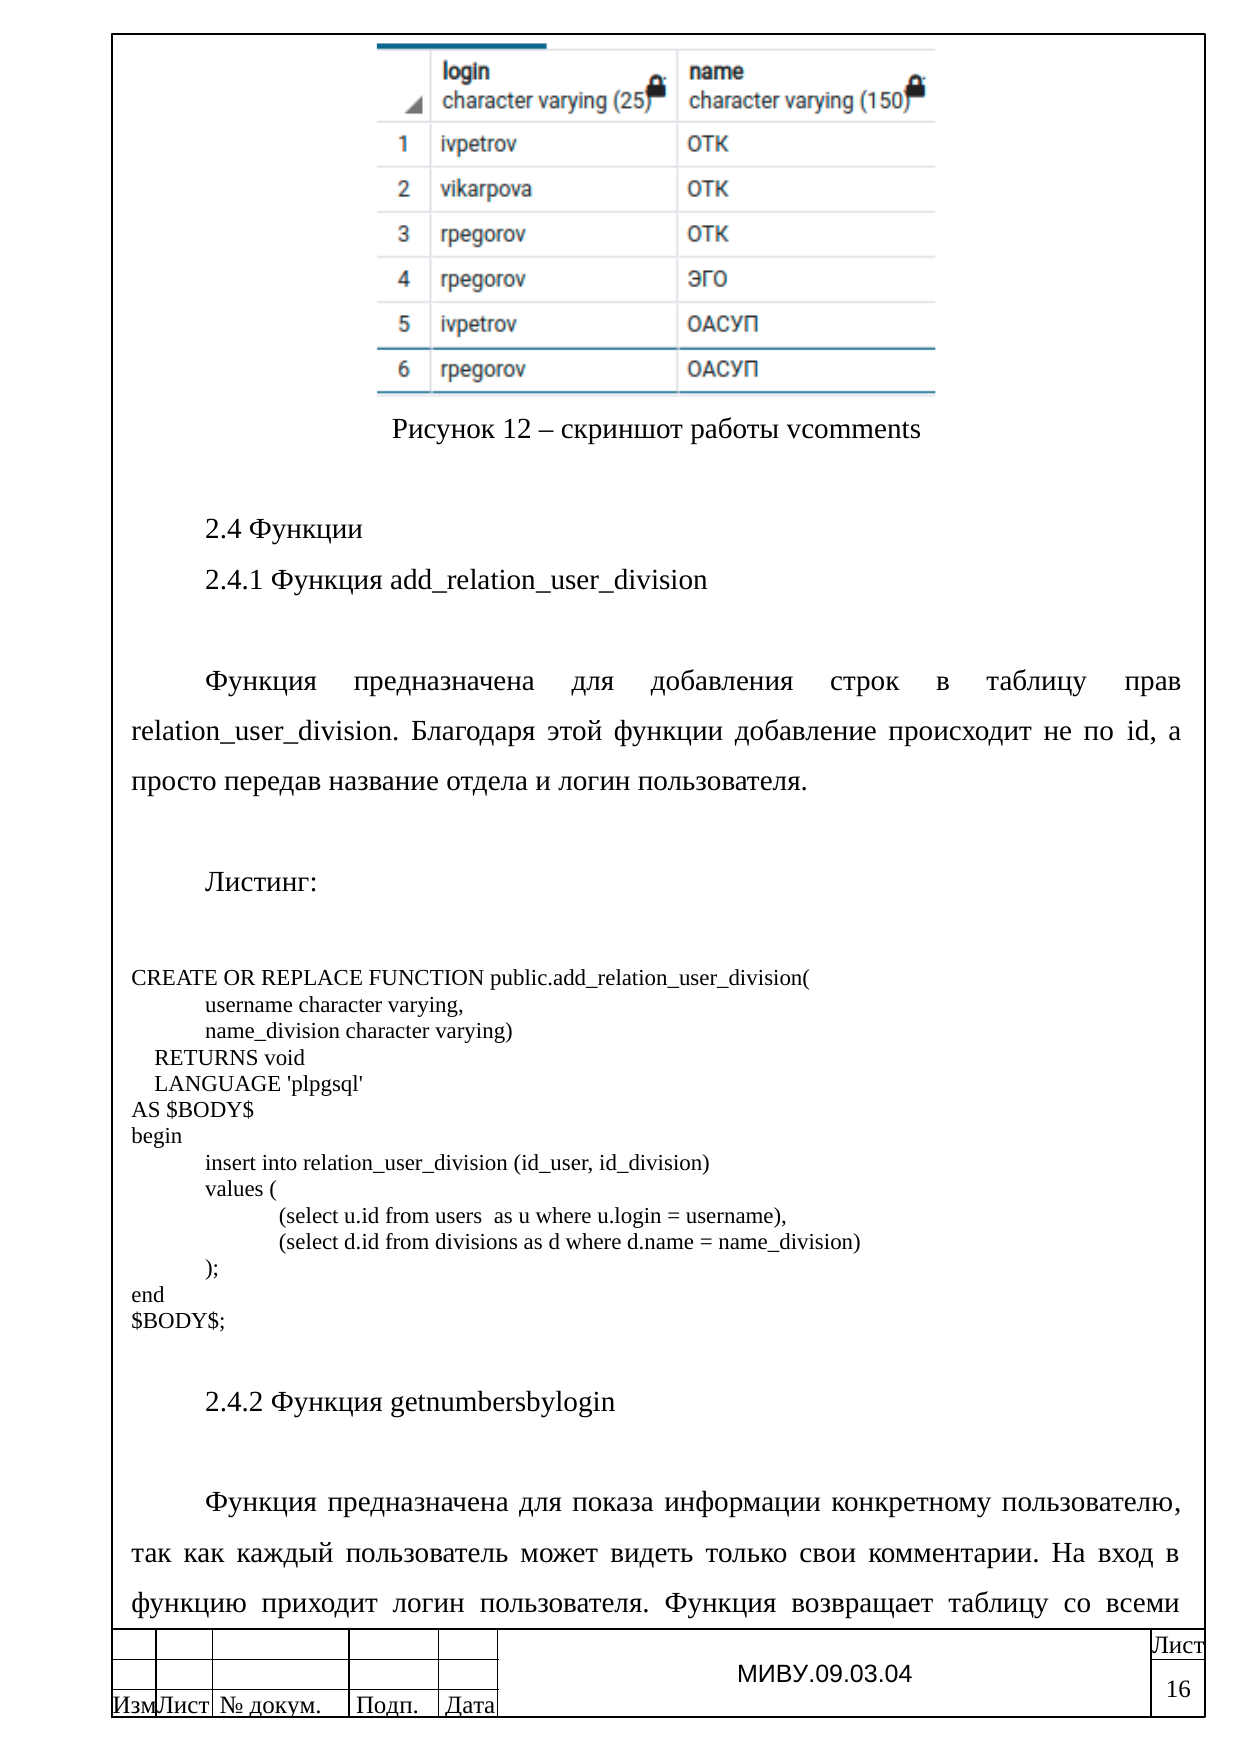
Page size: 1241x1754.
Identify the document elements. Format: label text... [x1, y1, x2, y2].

text username character varying, [131, 991, 1181, 1017]
text LANGUAGE 'plpgsql' [131, 1070, 1181, 1096]
text 2.4.2 Функция getnumbersbylogin [131, 1384, 1181, 1417]
text AS $BODY$ [131, 1096, 1181, 1123]
text $BODY$; [131, 1307, 1181, 1333]
picture [376, 42, 936, 397]
text end [131, 1281, 1181, 1307]
text (select u.id from users as u where u.login = username), [131, 1202, 1181, 1228]
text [131, 1484, 1181, 1618]
text values ( [131, 1175, 1181, 1202]
text 2.4.1 Функция add_relation_user_division [131, 562, 1181, 596]
text insert into relation_user_division (id_user, id_division) [131, 1149, 1181, 1175]
text Функция предназначена для добавления строк в таблицу прав relation_user_division. Благодаря этой функции добавление происходит не по id, а просто передав название отдела и логин пользователя. [131, 663, 1181, 797]
text begin [131, 1123, 1181, 1149]
text (select d.id from divisions as d where d.name = name_division) [131, 1228, 1181, 1254]
text name_division character varying) [131, 1017, 1181, 1043]
text RETURNS void [131, 1043, 1181, 1070]
text Листинг: [131, 864, 1181, 897]
text Рисунок 12 – скриншот работы vcomments [131, 411, 1181, 444]
text CREATE OR REPLACE FUNCTION public.add_relation_user_division( [131, 964, 1181, 991]
text ); [131, 1254, 1181, 1281]
text 2.4 Функции [131, 512, 1181, 545]
